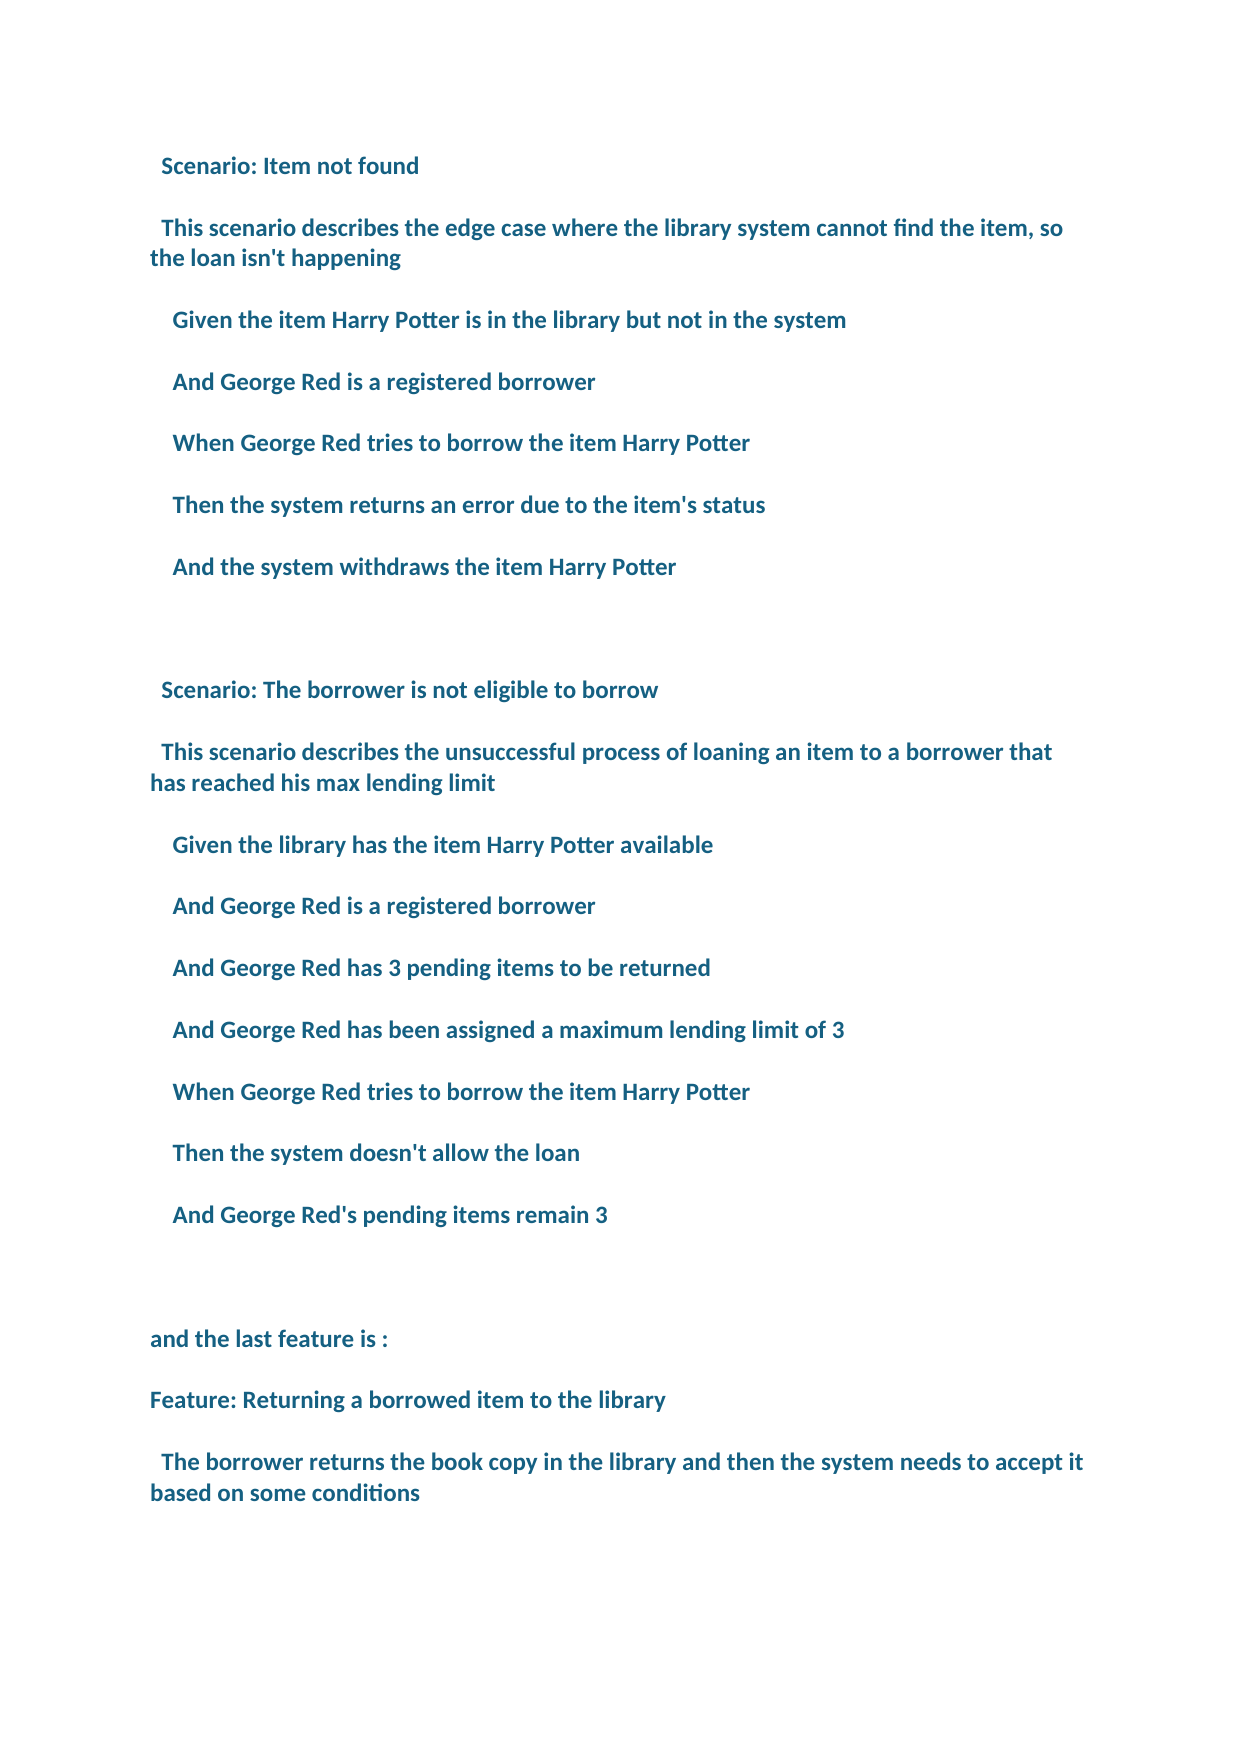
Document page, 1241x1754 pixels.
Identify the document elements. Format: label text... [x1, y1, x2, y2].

text And George Red is a registered borrower [150, 891, 1090, 921]
text and the last feature is : [150, 1323, 1090, 1353]
text Given the item Harry Potter is in the library but not in the system [150, 304, 1090, 334]
text Scenario: Item not found [150, 150, 1090, 181]
text Then the system doesn't allow the loan [150, 1138, 1090, 1168]
text When George Red tries to borrow the item Harry Potter [150, 428, 1090, 458]
text The borrower returns the book copy in the library and then the system needs to accept it based on some conditions [150, 1446, 1090, 1507]
text This scenario describes the unsuccessful process of loaning an item to a borrower that has reached his max lending limit [150, 736, 1090, 797]
text And George Red is a registered borrower [150, 366, 1090, 396]
text Then the system returns an error due to the item's status [150, 489, 1090, 520]
text Feature: Returning a borrowed item to the library [150, 1385, 1090, 1415]
text Scenario: The borrower is not eligible to borrow [150, 675, 1090, 705]
text And George Red's pending items remain 3 [150, 1199, 1090, 1230]
text When George Red tries to borrow the item Harry Potter [150, 1076, 1090, 1106]
text And George Red has been assigned a maximum lending limit of 3 [150, 1014, 1090, 1044]
text And George Red has 3 pending items to be returned [150, 952, 1090, 983]
text Given the library has the item Harry Potter available [150, 829, 1090, 859]
text This scenario describes the edge case where the library system cannot find the item, so the loan isn't happening [150, 212, 1090, 273]
text And the system withdraws the item Harry Potter [150, 551, 1090, 582]
